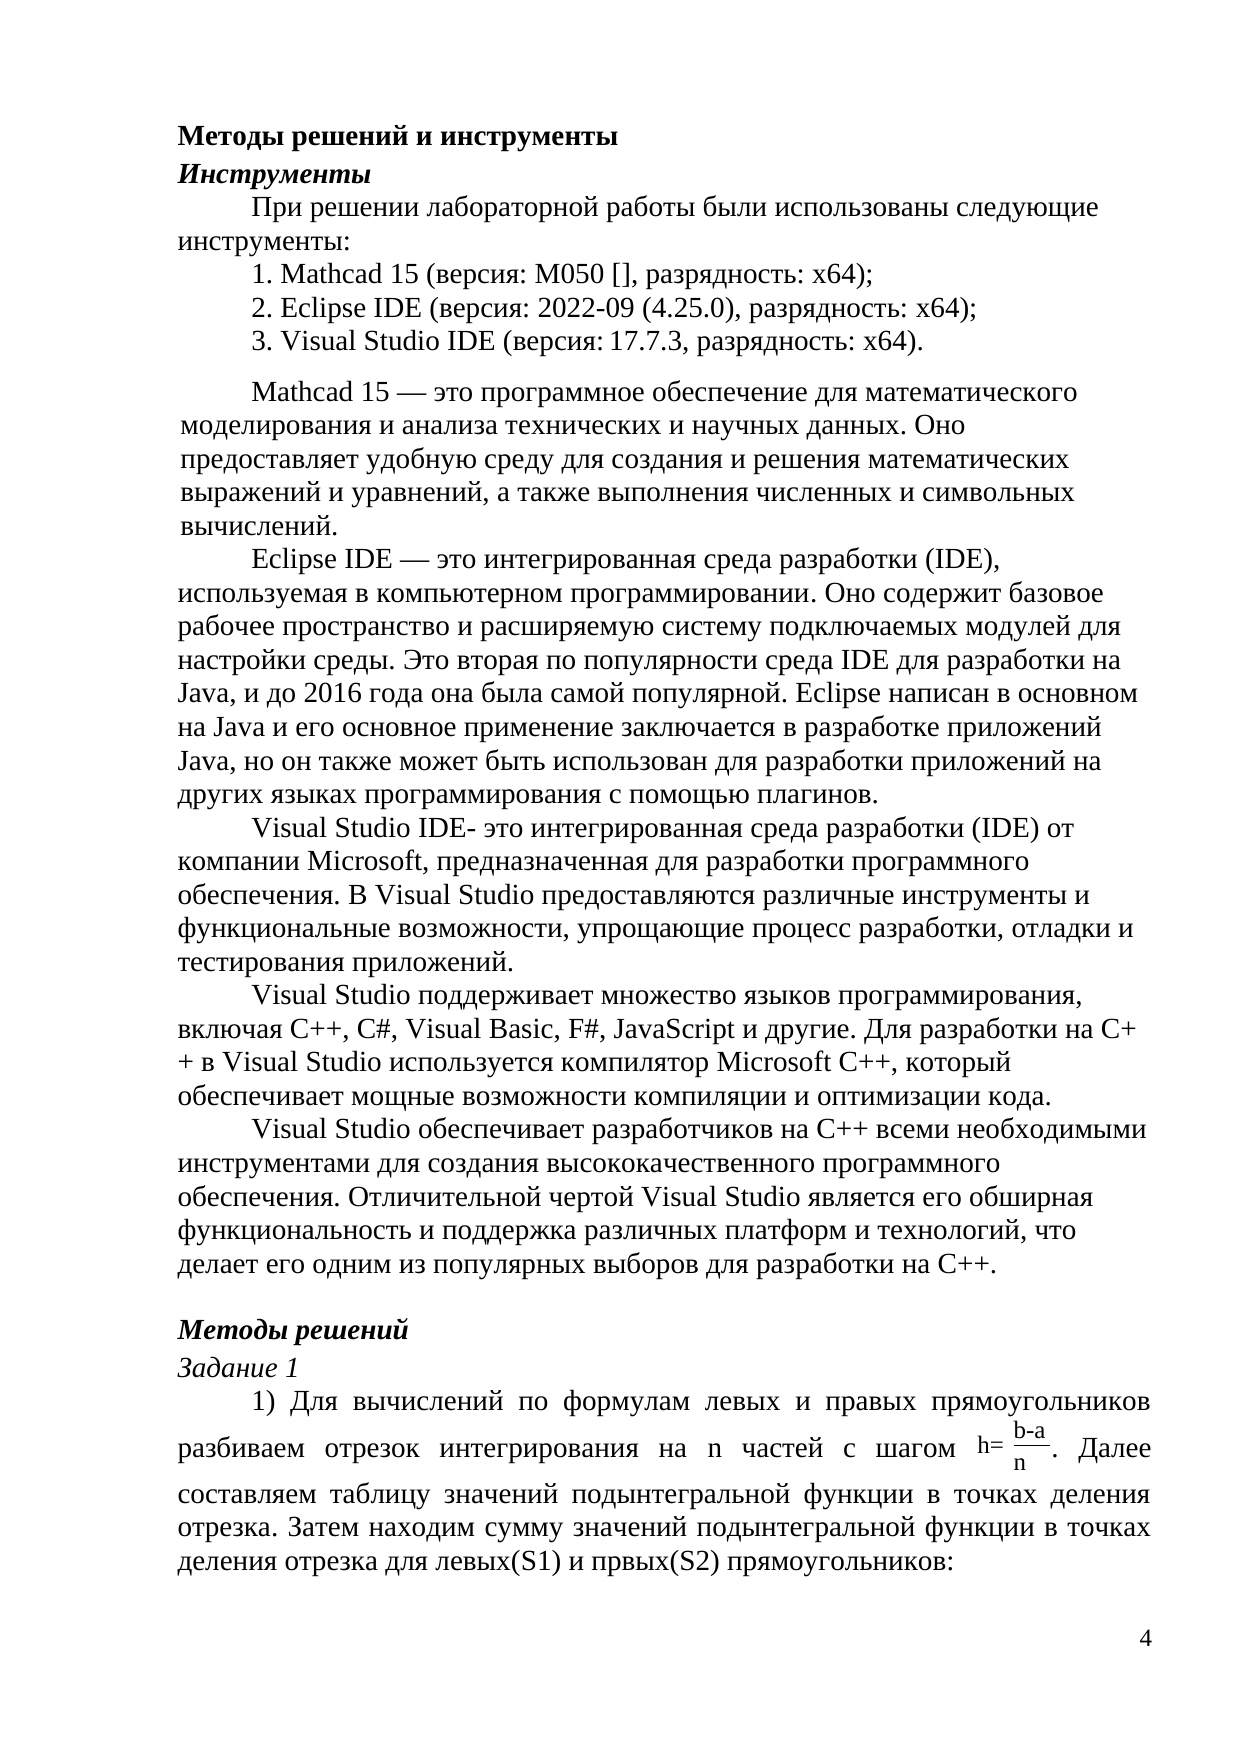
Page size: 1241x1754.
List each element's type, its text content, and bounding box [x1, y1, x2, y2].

text Eclipse IDE — это интегрированная среда разработки (IDE), используемая в компьютерном программировании. Оно содержит базовое рабочее пространство и расширяемую систему подключаемых модулей для настройки среды. Это вторая по популярности среда IDE для разработки на Java, и до 2016 года она была самой популярной. Eclipse написан в основном на Java и его основное применение заключается в разработке приложений Java, но он также может быть использован для разработки приложений на других языках программирования с помощью плагинов. [177, 541, 1152, 810]
text Visual Studio обеспечивает разработчиков на C++ всеми необходимыми инструментами для создания высококачественного программного обеспечения. Отличительной чертой Visual Studio является его обширная функциональность и поддержка различных платформ и технологий, что делает его одним из популярных выборов для разработки на C++. [177, 1112, 1152, 1279]
text При решении лабораторной работы были использованы следующие инструменты: [177, 189, 1152, 256]
text Инструменты [177, 156, 1152, 189]
list Visual Studio IDE (версия: 17.7.3, разрядность: x64). [180, 323, 1152, 357]
text Visual Studio IDE- это интегрированная среда разработки (IDE) от компании Microsoft, предназначенная для разработки программного обеспечения. В Visual Studio предоставляются различные инструменты и функциональные возможности, упрощающие процесс разработки, отладки и тестирования приложений. [177, 810, 1152, 977]
text Задание 1 [177, 1350, 1152, 1383]
text Методы решений [177, 1312, 1152, 1346]
list Mathcad 15 (версия: M050 [], разрядность: x64); [180, 256, 1152, 290]
text Mathcad 15 — это программное обеспечение для математического моделирования и анализа технических и научных данных. Оно предоставляет удобную среду для создания и решения математических выражений и уравнений, а также выполнения численных и символьных вычислений. [180, 374, 1152, 541]
text Visual Studio поддерживает множество языков программирования, включая C++, C#, Visual Basic, F#, JavaScript и другие. Для разработки на C++ в Visual Studio используется компилятор Microsoft C++, который обеспечивает мощные возможности компиляции и оптимизации кода. [177, 977, 1152, 1112]
text Методы решений и инструменты [177, 118, 1152, 152]
list Eclipse IDE (версия: 2022-09 (4.25.0), разрядность: x64); [180, 290, 1152, 323]
text 1) Для вычислений по формулам левых и правых прямоугольников разбиваем отрезок интегрирования на n частей с шагом . Далее составляем таблицу значений подынтегральной функции в точках деления отрезка. Затем находим сумму значений подынтегральной функции в точках деления отрезка для левых(S1) и првых(S2) прямоугольников: [177, 1383, 1152, 1577]
